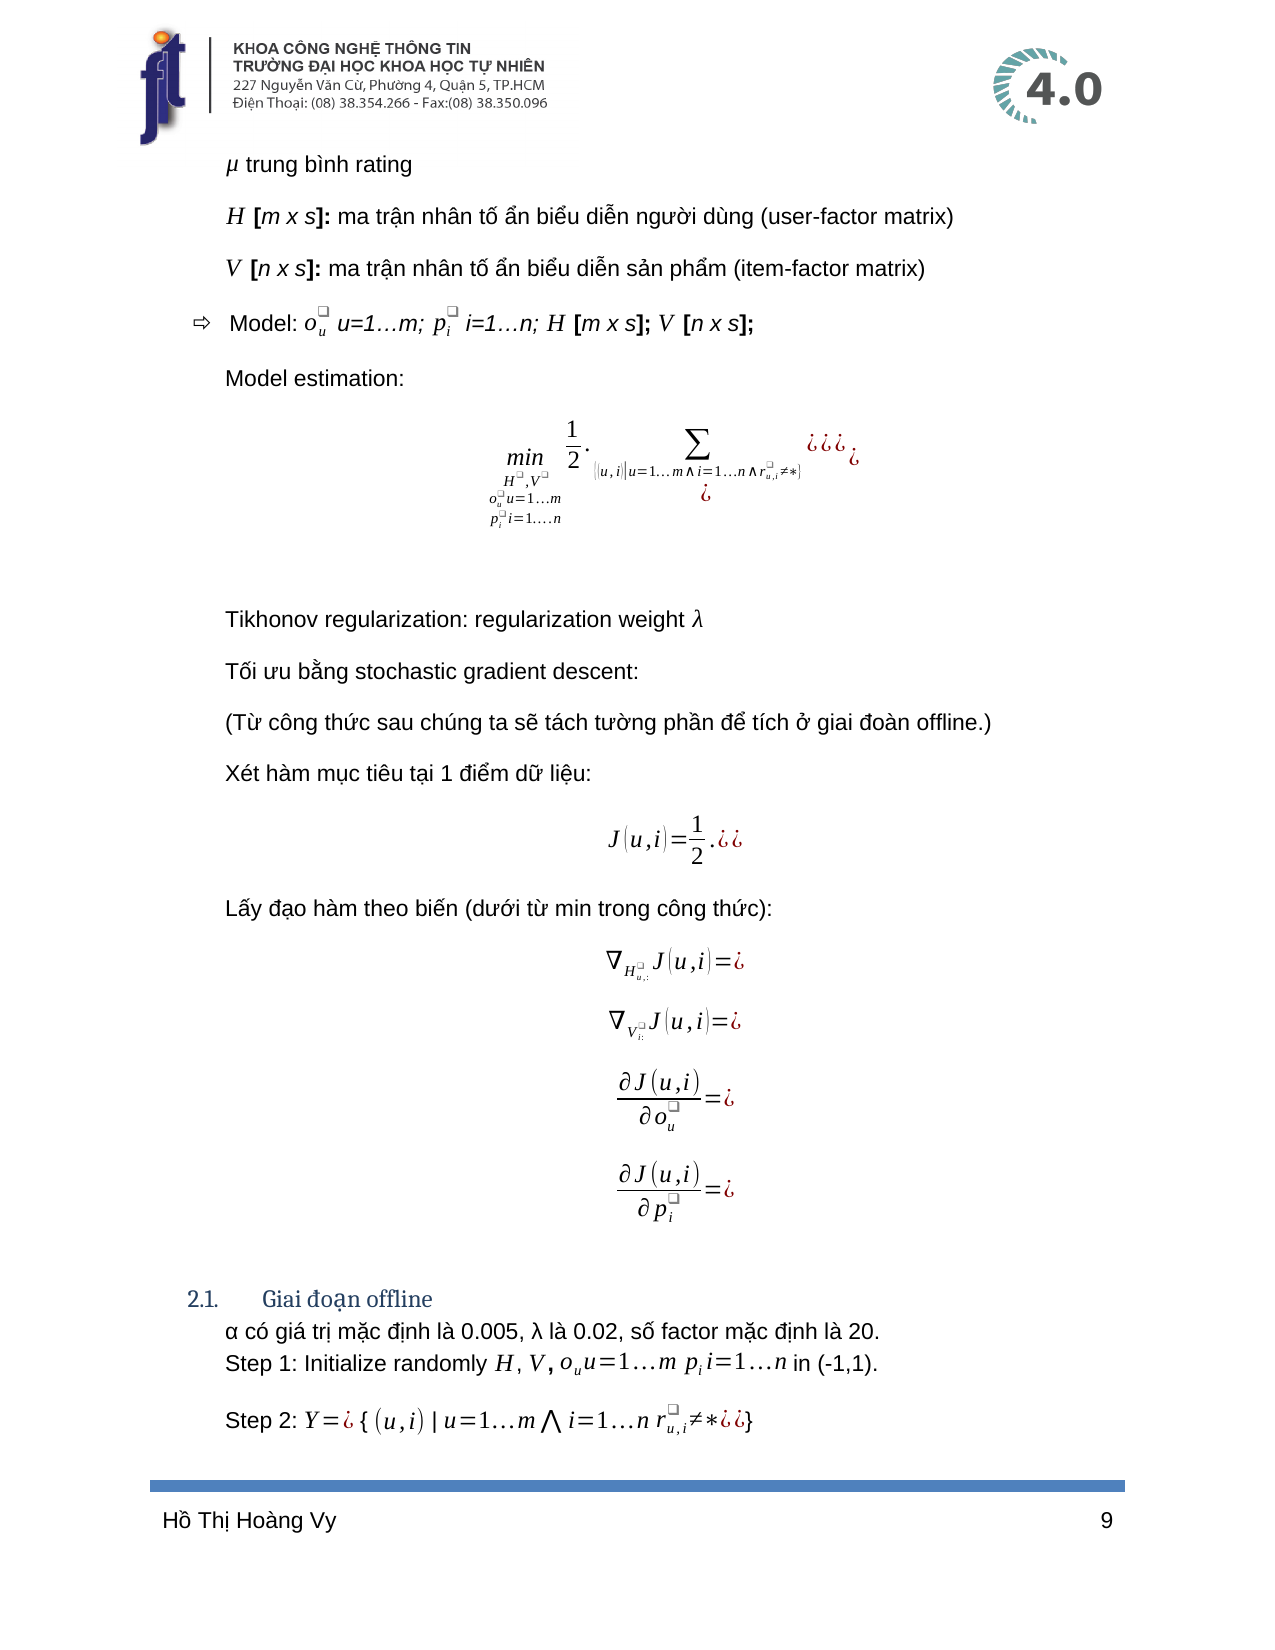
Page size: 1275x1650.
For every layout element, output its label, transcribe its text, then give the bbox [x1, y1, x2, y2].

text Step 2: { | } [225, 1404, 1125, 1437]
text α có giá trị mặc định là 0.005, λ là 0.02, số factor mặc định là 20. [225, 1318, 1125, 1344]
text trung bình rating [225, 150, 1125, 178]
picture [985, 41, 1108, 127]
text Xét hàm mục tiêu tại 1 điểm dữ liệu: [225, 760, 1125, 786]
list Model: u=1…m; i=1…n; [m x s]; [n x s]; [192, 307, 1125, 340]
text Tối ưu bằng stochastic gradient descent: [225, 658, 1125, 684]
text (Từ công thức sau chúng ta sẽ tách tường phần để tích ở giai đoàn offline.) [225, 709, 1125, 735]
text Tikhonov regularization: regularization weight [225, 606, 1125, 633]
picture [117, 21, 580, 167]
text Model estimation: [225, 365, 1125, 391]
text [n x s]: ma trận nhân tố ẩn biểu diễn sản phẩm (item-factor matrix) [225, 254, 1125, 282]
text Step 1: Initialize randomly , , in (-1,1). [225, 1348, 1125, 1379]
subtitle Giai đoạn offline [187, 1284, 1125, 1313]
text [m x s]: ma trận nhân tố ẩn biểu diễn người dùng (user-factor matrix) [225, 202, 1125, 230]
text Lấy đạo hàm theo biến (dưới từ min trong công thức): [225, 894, 1125, 921]
